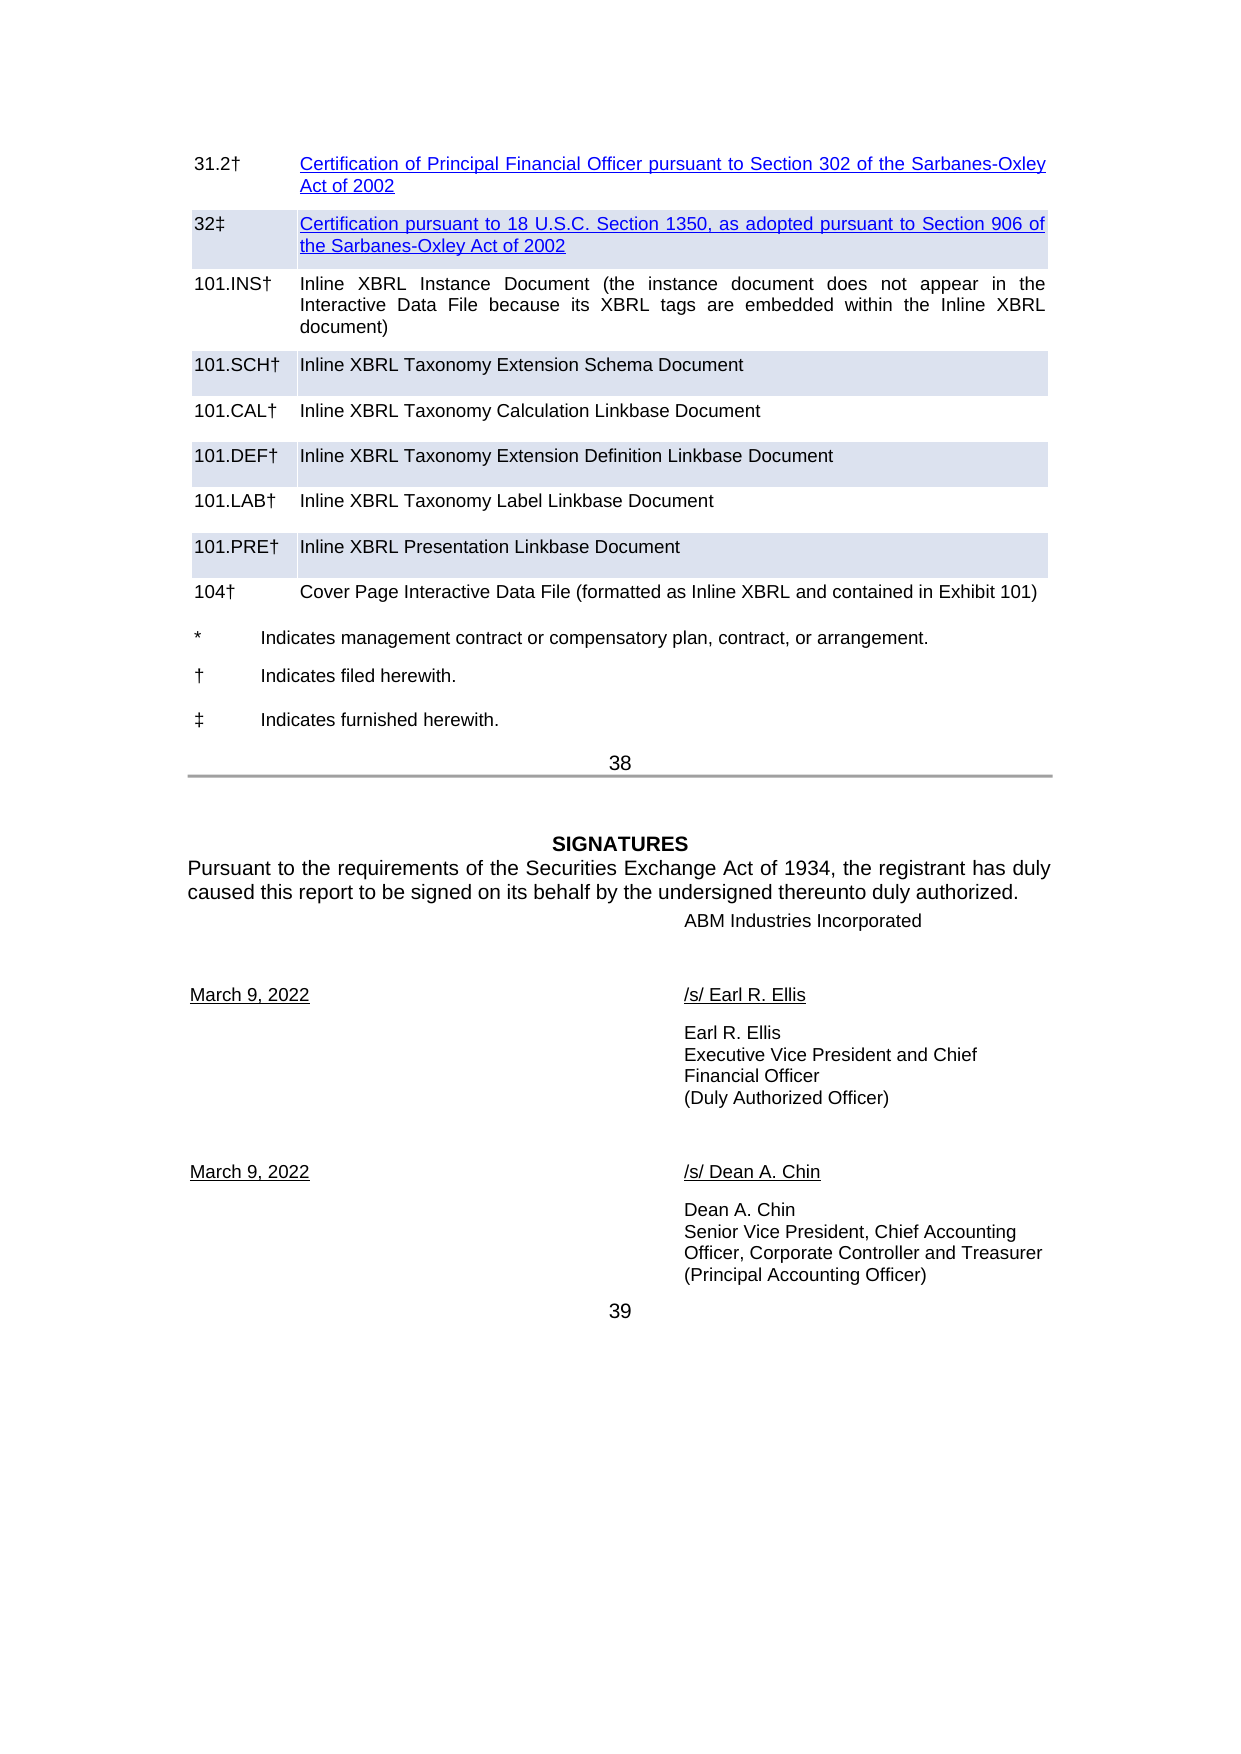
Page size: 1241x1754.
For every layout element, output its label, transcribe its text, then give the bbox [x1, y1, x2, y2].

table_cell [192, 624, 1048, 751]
text 38 [187, 751, 1053, 774]
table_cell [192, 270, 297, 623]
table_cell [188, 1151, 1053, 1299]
text SIGNATURES [187, 832, 1053, 856]
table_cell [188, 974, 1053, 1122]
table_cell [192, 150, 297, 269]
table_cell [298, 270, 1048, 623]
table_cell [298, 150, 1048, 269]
text 39 [187, 1299, 1053, 1323]
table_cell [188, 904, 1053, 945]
text Pursuant to the requirements of the Securities Exchange Act of 1934, the registrant has duly caused this report to be signed on its behalf by the undersigned thereunto duly authorized. [187, 856, 1053, 904]
